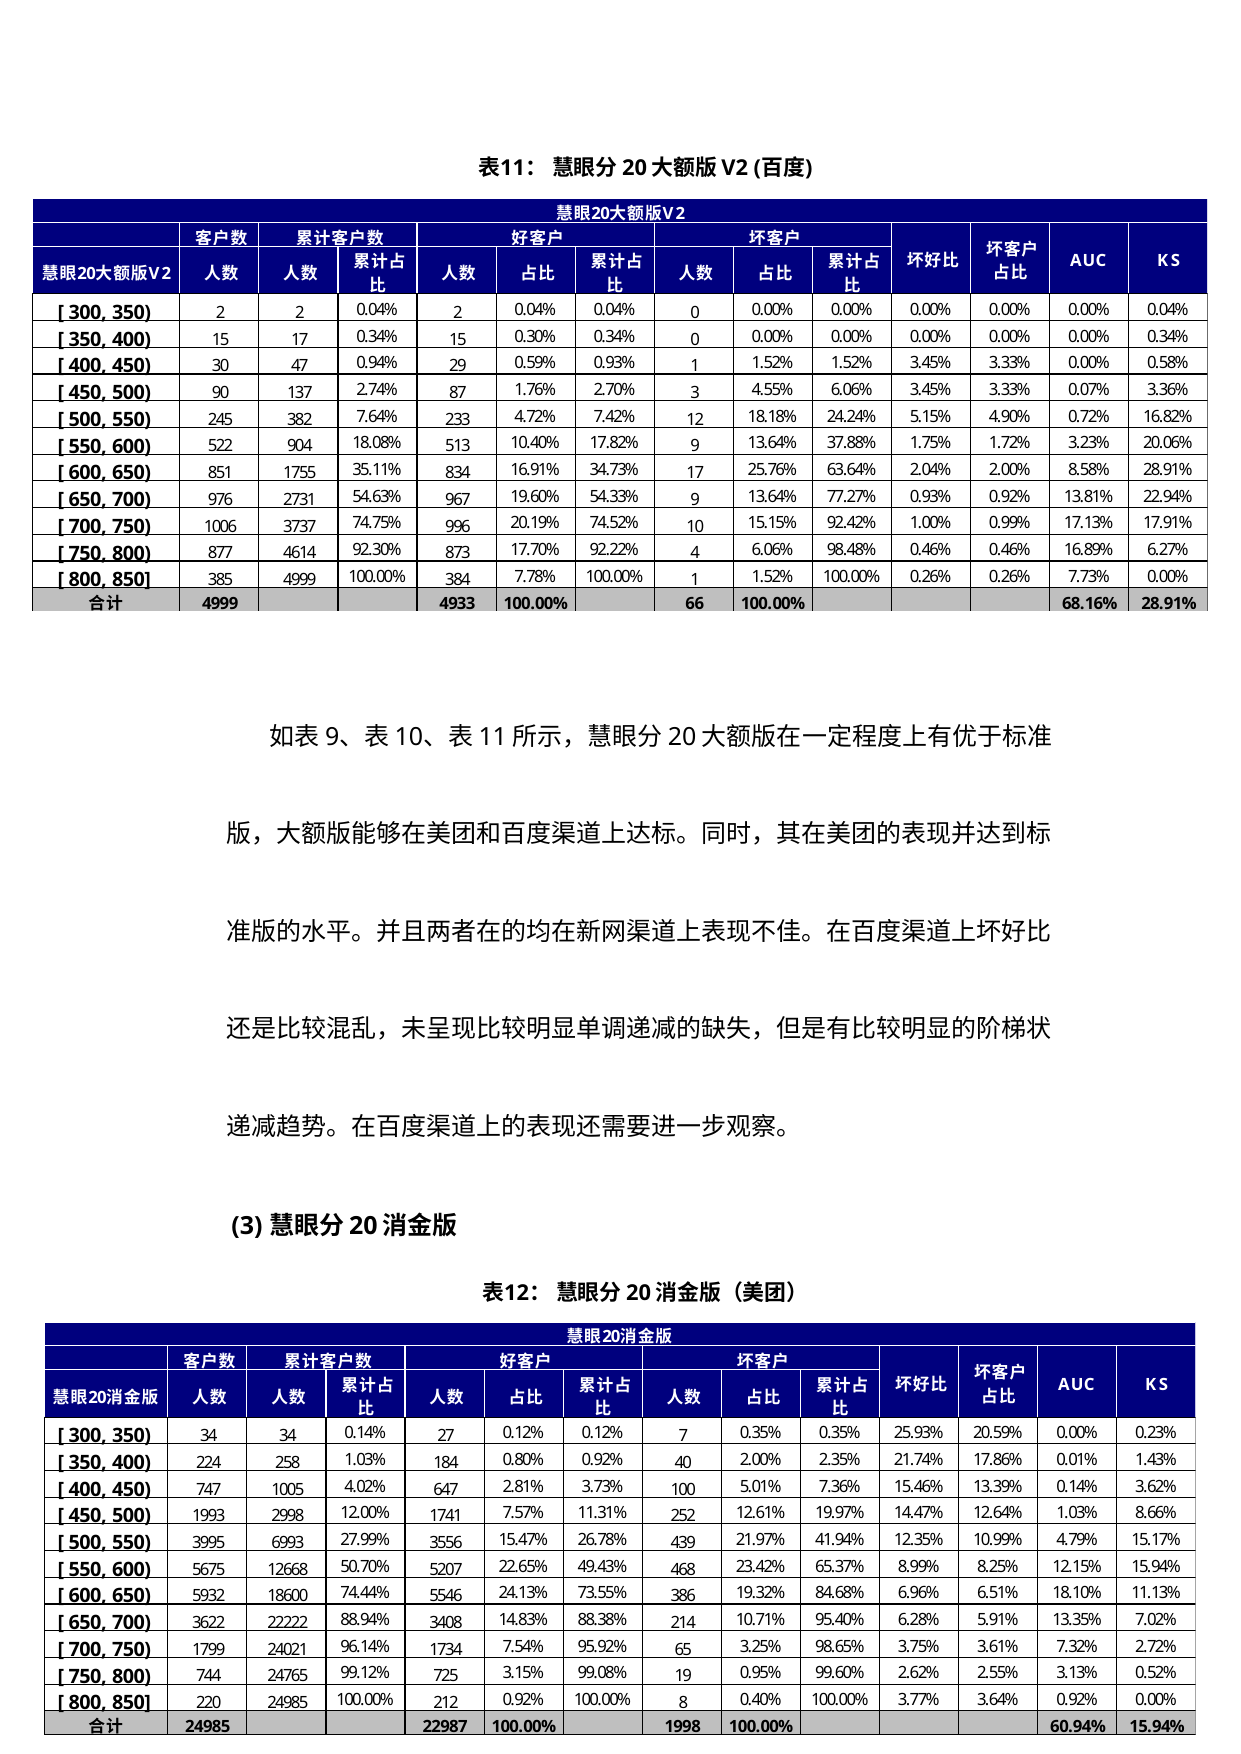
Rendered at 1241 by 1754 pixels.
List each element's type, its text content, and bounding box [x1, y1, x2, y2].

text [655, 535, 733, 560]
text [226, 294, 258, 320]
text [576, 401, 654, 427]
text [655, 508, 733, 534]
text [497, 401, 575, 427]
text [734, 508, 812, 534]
text 如表9、表10、表11所示，慧眼分20大额版在一定程度上有优于标准版，大额版能够在美团和百度渠道上达标。同时，其在美团的表现并达到标准版的水平。并且两者在的均在新网渠道上表现不佳。在百度渠道上坏好比还是比较混乱，未呈现比较明显单调递减的缺失，但是有比较明显的阶梯状递减趋势。在百度渠道上的表现还需要进一步观察。 [226, 611, 1053, 1157]
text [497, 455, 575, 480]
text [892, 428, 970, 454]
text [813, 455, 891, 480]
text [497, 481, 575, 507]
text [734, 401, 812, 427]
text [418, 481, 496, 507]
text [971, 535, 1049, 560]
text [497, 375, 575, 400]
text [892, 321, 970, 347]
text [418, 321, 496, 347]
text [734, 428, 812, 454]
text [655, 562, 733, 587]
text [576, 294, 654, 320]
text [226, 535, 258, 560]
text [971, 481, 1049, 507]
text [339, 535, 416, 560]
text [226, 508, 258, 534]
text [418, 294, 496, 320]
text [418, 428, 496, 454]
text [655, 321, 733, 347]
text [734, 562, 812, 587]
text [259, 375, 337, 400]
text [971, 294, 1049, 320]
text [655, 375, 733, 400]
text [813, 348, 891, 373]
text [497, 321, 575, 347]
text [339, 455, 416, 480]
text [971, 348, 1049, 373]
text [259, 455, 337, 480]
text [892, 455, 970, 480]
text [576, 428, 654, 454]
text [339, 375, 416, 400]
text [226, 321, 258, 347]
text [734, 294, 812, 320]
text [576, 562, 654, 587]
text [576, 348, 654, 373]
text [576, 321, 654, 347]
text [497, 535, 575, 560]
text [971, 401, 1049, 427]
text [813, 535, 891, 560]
list 慧眼分20大额版V2 (百度) [237, 150, 1053, 182]
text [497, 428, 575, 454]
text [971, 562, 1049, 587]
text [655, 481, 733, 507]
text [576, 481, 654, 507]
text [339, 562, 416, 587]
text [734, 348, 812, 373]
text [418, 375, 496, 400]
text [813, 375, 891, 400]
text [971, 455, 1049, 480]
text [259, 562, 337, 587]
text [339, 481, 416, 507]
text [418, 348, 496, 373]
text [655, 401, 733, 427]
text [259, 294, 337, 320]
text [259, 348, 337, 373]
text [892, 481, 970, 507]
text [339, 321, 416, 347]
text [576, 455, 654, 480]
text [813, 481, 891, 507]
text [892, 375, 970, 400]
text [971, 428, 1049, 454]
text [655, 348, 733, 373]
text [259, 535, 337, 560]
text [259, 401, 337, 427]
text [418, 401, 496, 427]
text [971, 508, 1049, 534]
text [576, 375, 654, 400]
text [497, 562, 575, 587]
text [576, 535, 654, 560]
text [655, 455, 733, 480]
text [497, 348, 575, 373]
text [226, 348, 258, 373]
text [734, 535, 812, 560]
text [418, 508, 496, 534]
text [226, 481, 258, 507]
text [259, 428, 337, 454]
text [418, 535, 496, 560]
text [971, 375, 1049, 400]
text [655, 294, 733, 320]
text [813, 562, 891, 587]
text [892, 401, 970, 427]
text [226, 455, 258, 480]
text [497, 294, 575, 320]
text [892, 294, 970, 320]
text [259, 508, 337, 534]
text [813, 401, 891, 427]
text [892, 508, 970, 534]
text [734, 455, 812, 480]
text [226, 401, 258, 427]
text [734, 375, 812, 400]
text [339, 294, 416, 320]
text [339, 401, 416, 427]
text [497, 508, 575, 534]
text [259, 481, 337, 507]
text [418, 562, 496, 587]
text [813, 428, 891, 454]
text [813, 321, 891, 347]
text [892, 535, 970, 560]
list 慧眼分20消金版（美团） [237, 1274, 1053, 1307]
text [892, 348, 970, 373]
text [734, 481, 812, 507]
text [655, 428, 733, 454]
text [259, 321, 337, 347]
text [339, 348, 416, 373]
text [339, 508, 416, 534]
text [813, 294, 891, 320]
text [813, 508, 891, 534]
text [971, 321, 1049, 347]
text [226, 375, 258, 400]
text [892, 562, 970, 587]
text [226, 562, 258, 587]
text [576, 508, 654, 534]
list 慧眼分20消金版 [231, 1191, 1053, 1256]
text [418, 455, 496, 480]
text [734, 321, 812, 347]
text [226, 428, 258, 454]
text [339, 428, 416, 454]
